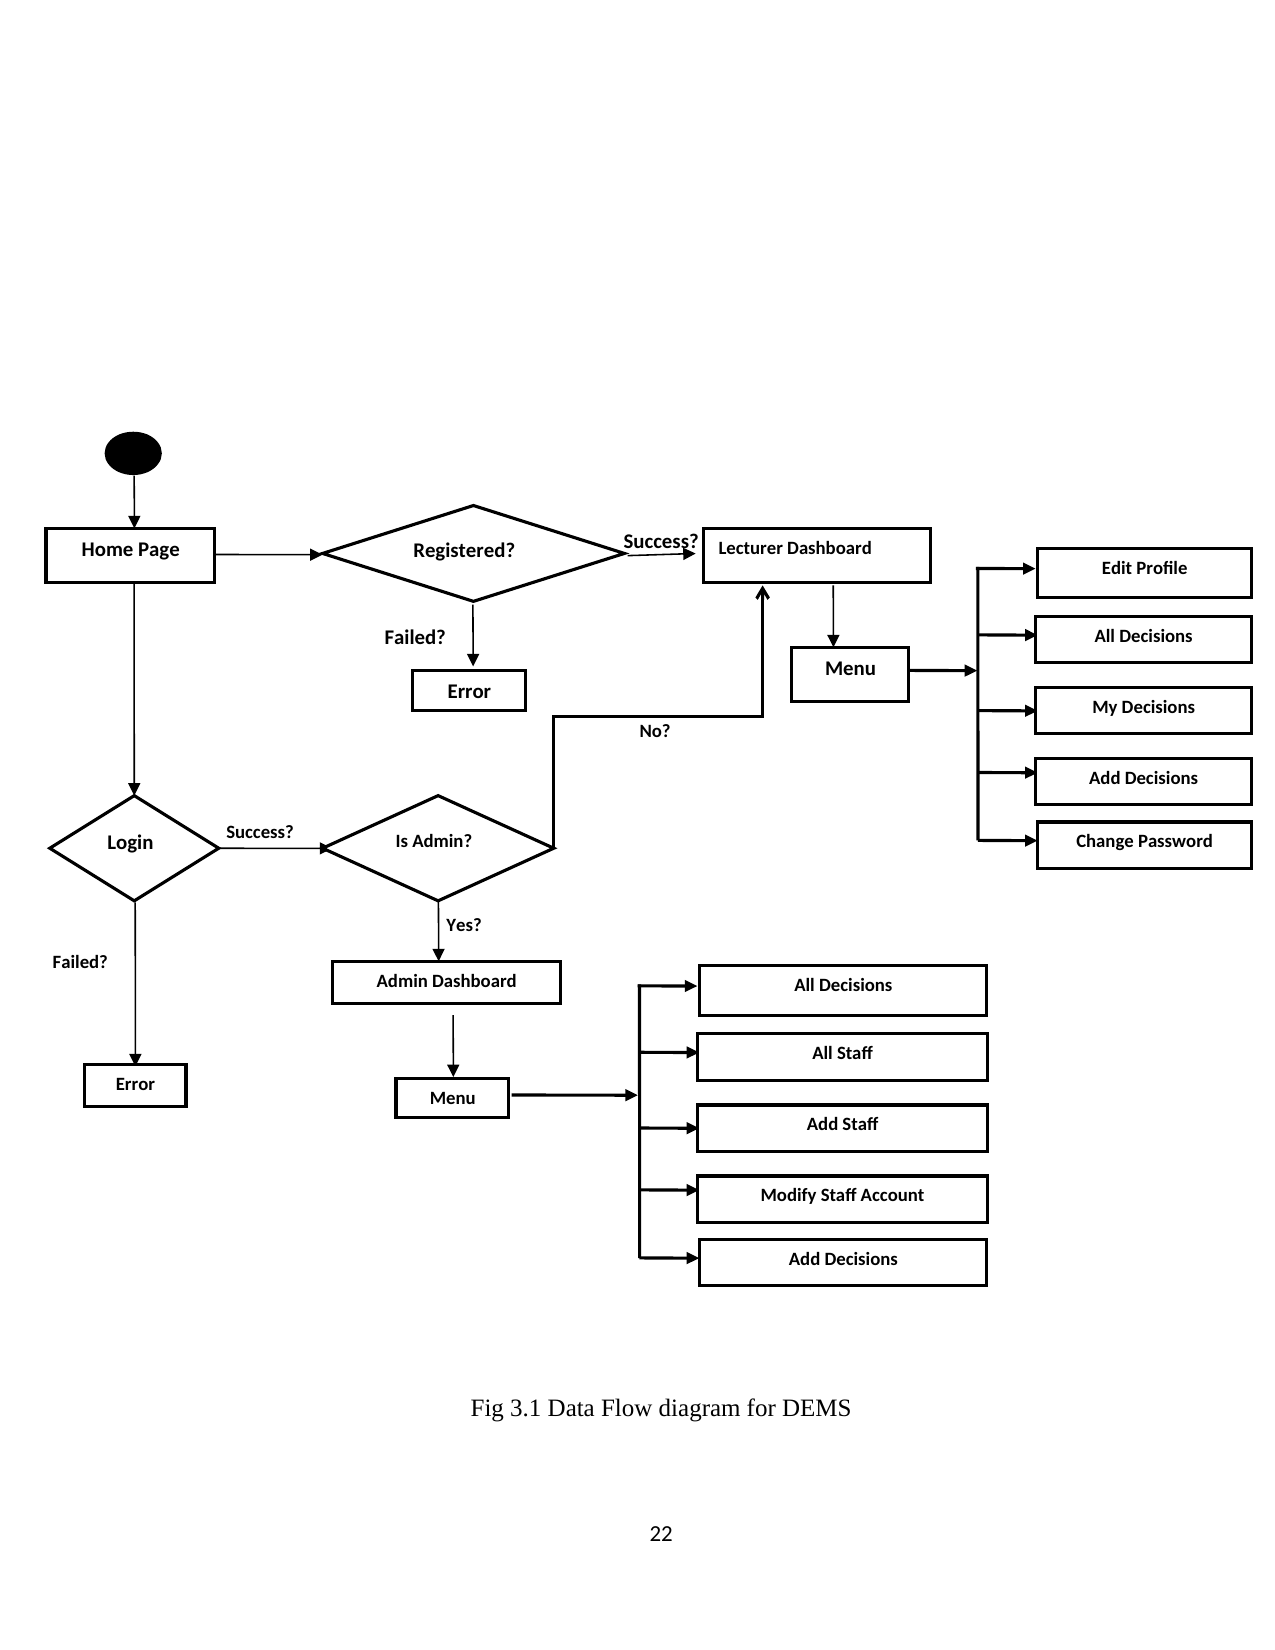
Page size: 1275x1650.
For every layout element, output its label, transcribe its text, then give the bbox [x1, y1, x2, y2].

text Fig 3.1 Data Flow diagram for DEMS [150, 1393, 1172, 1421]
